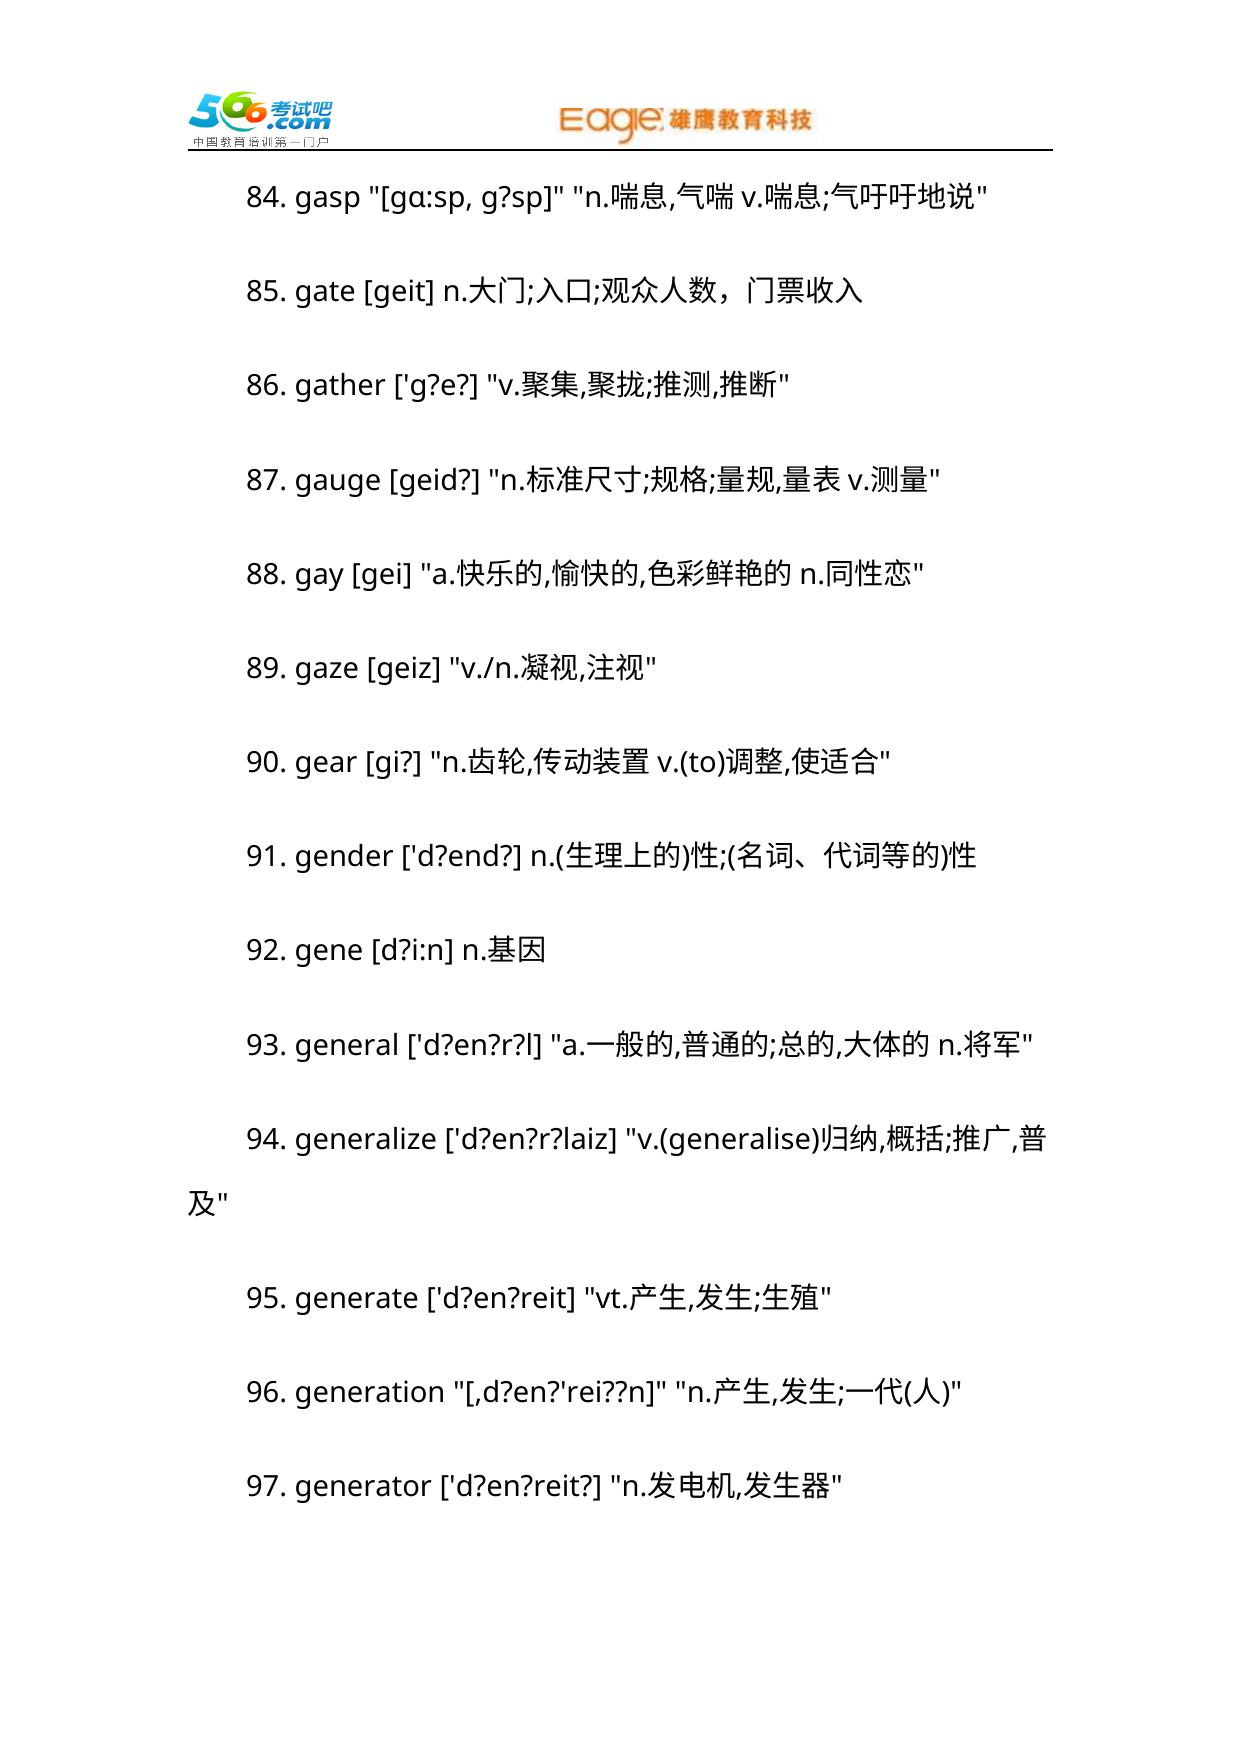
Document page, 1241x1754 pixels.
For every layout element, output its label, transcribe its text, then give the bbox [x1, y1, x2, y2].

text 89. gaze [ɡeiz] "v./n.凝视,注视" [187, 633, 1053, 698]
text 94. generalize ['d?en?r?laiz] "v.(generalise)归纳,概括;推广,普及" [187, 1104, 1053, 1234]
picture [187, 88, 335, 148]
text 87. gauge [ɡeid?] "n.标准尺寸;规格;量规,量表 v.测量" [187, 445, 1053, 510]
text 96. generation "[,d?en?'rei??n]" "n.产生,发生;一代(人)" [187, 1357, 1053, 1422]
text 90. gear [ɡi?] "n.齿轮,传动装置 v.(to)调整,使适合" [187, 727, 1053, 792]
text 84. gasp "[ɡɑ:sp, ɡ?sp]" "n.喘息,气喘 v.喘息;气吁吁地说" [187, 162, 1053, 227]
text 91. gender ['d?end?] n.(生理上的)性;(名词、代词等的)性 [187, 822, 1053, 887]
text 93. general ['d?en?r?l] "a.一般的,普通的;总的,大体的 n.将军" [187, 1010, 1053, 1075]
text 97. generator ['d?en?reit?] "n.发电机,发生器" [187, 1452, 1053, 1517]
text 86. gather ['ɡ?e?] "v.聚集,聚拢;推测,推断" [187, 351, 1053, 416]
text 85. gate [ɡeit] n.大门;入口;观众人数，门票收入 [187, 257, 1053, 322]
text 92. gene [d?i:n] n.基因 [187, 916, 1053, 981]
text 88. gay [ɡei] "a.快乐的,愉快的,色彩鲜艳的 n.同性恋" [187, 539, 1053, 604]
picture [554, 108, 819, 148]
text 95. generate ['d?en?reit] "vt.产生,发生;生殖" [187, 1263, 1053, 1328]
